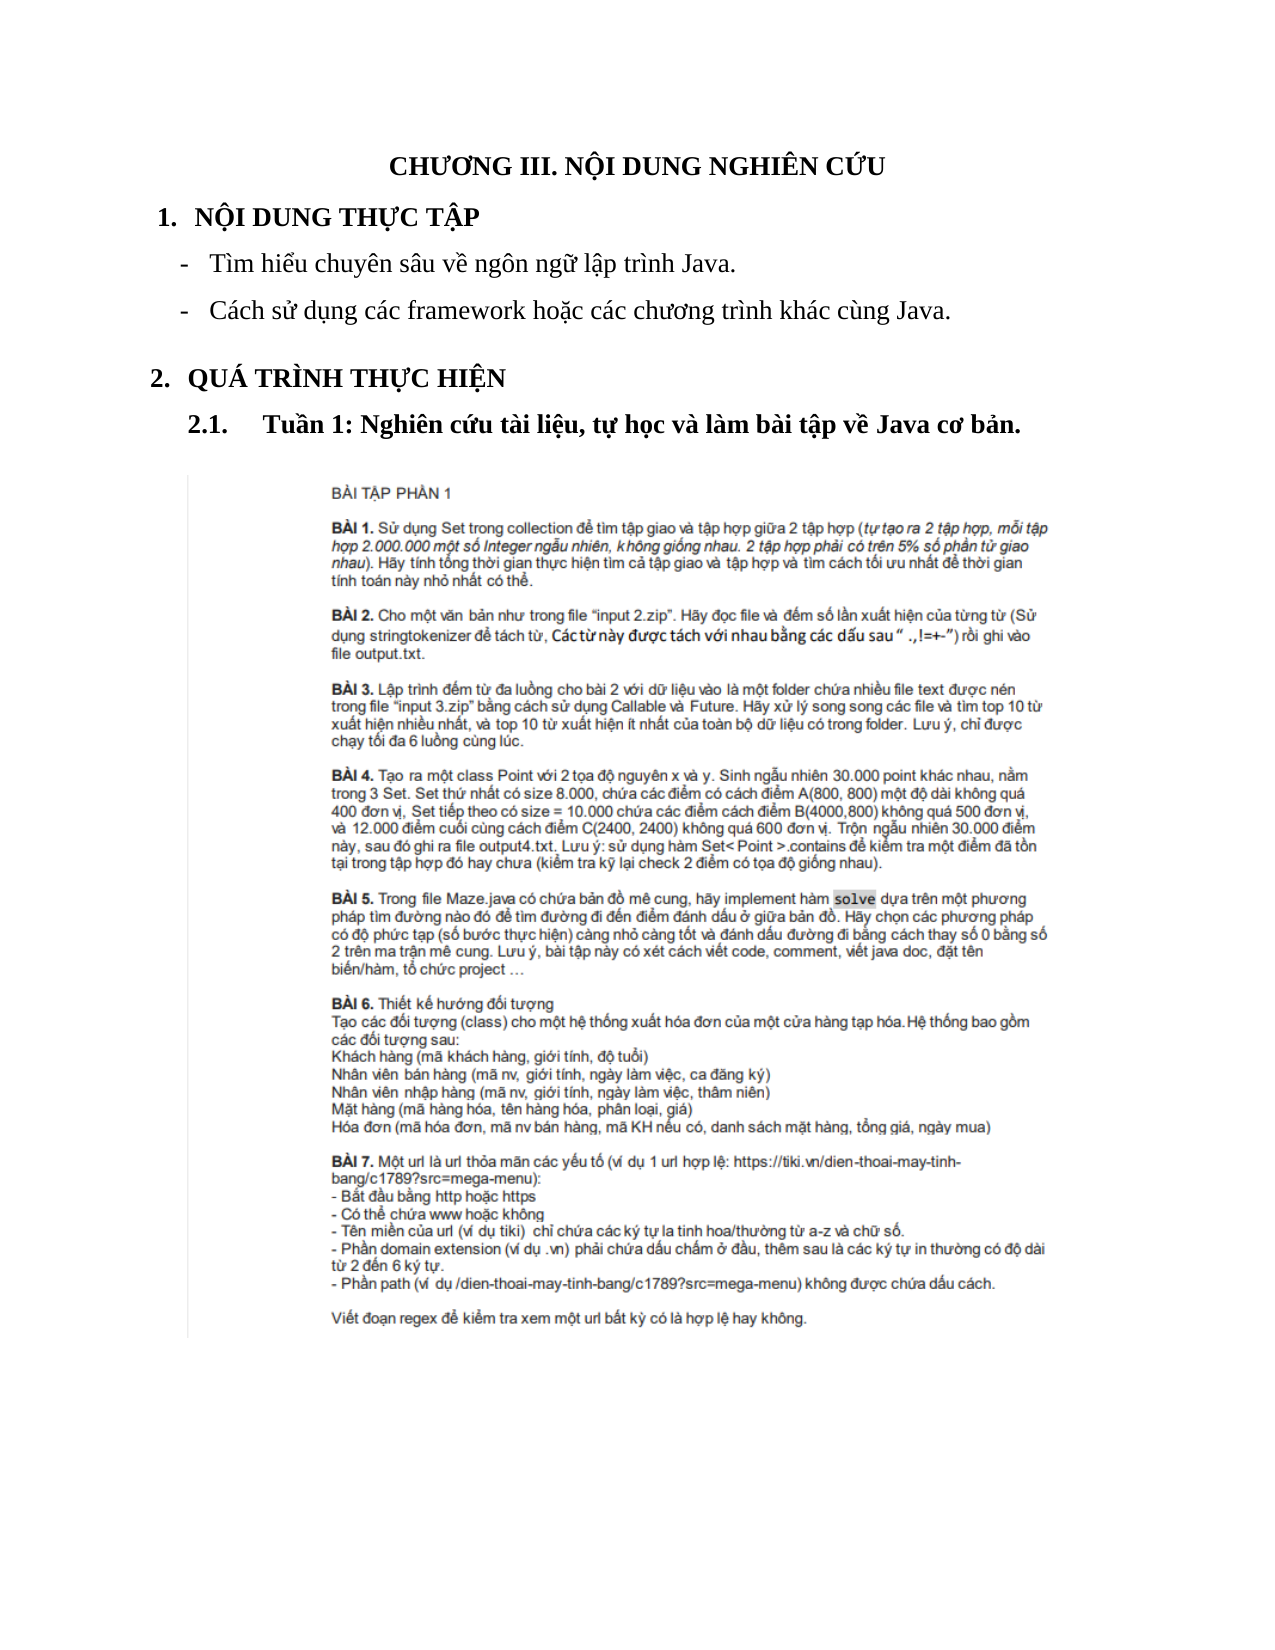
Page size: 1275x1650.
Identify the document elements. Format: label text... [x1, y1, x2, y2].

picture [187, 475, 1163, 1338]
list Tìm hiểu chuyên sâu về ngôn ngữ lập trình Java. [179, 247, 1125, 279]
subtitle NỘI DUNG THỰC TẬP [157, 201, 1125, 232]
list Tuần 1: Nghiên cứu tài liệu, tự học và làm bài tập về Java cơ bản. [187, 408, 1125, 439]
subtitle QUÁ TRÌNH THỰC HIỆN [150, 362, 1125, 393]
list Cách sử dụng các framework hoặc các chương trình khác cùng Java. [179, 294, 1125, 325]
subtitle CHƯƠNG III. NỘI DUNG NGHIÊN CỨU [150, 150, 1125, 181]
